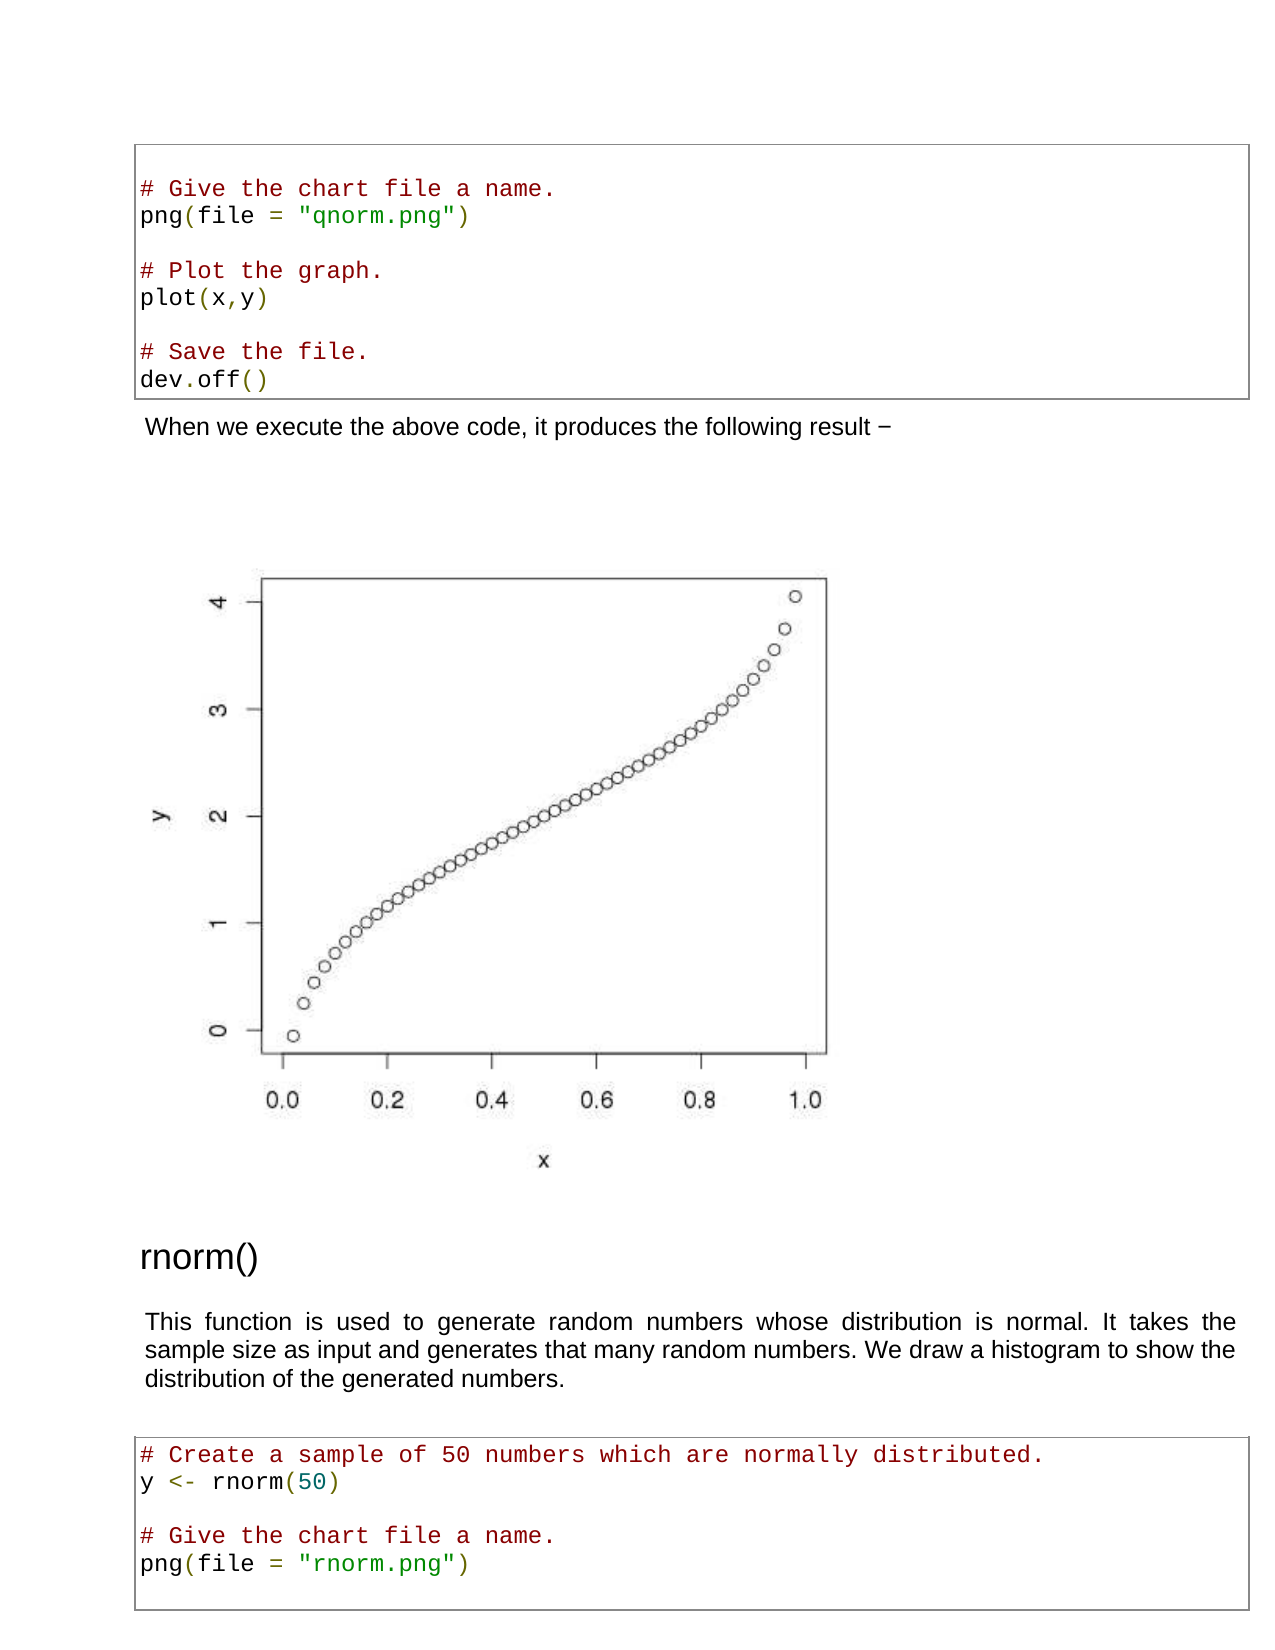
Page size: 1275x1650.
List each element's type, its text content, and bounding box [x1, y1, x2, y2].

text # Give the chart file a name. [139, 177, 1244, 204]
text rnorm() [139, 1235, 1244, 1277]
text When we execute the above code, it produces the following result − [144, 412, 1239, 441]
text # Save the file. [139, 340, 1244, 361]
picture [139, 456, 890, 1207]
text png(file = "qnorm.png") [139, 204, 1244, 231]
text # Create a sample of 50 numbers which are normally distributed. [136, 1438, 1248, 1469]
text dev.off() [136, 361, 1248, 398]
text # Give the chart file a name. [139, 1524, 1244, 1551]
text This function is used to generate random numbers whose distribution is normal. It takes the sample size as input and generates that many random numbers. We draw a histogram to show the distribution of the generated numbers. [144, 1306, 1239, 1393]
text plot(x,y) [139, 285, 1244, 313]
text png(file = "rnorm.png") [139, 1551, 1244, 1578]
text y <- rnorm(50) [139, 1469, 1244, 1497]
text # Plot the graph. [139, 258, 1244, 285]
